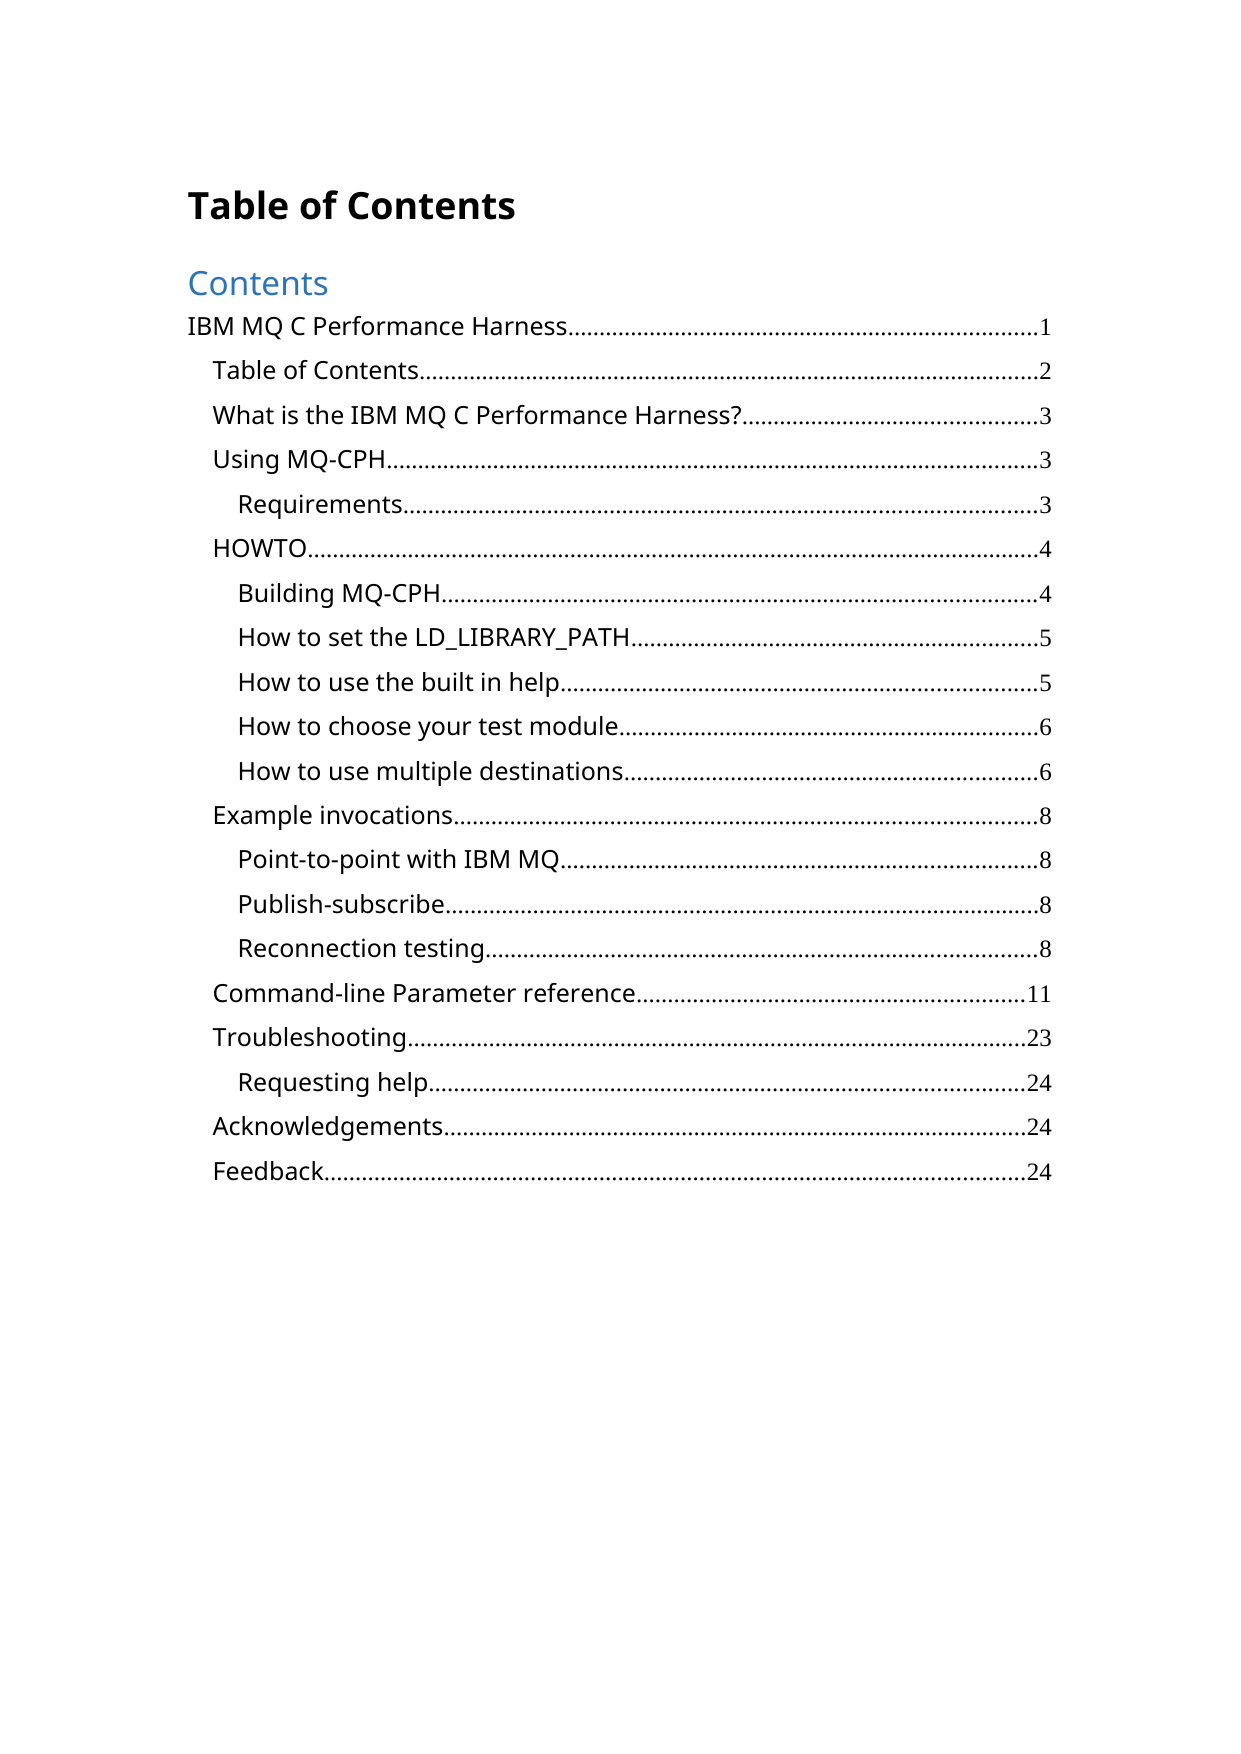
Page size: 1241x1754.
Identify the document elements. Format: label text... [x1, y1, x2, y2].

subtitle Table of Contents [187, 179, 1053, 230]
